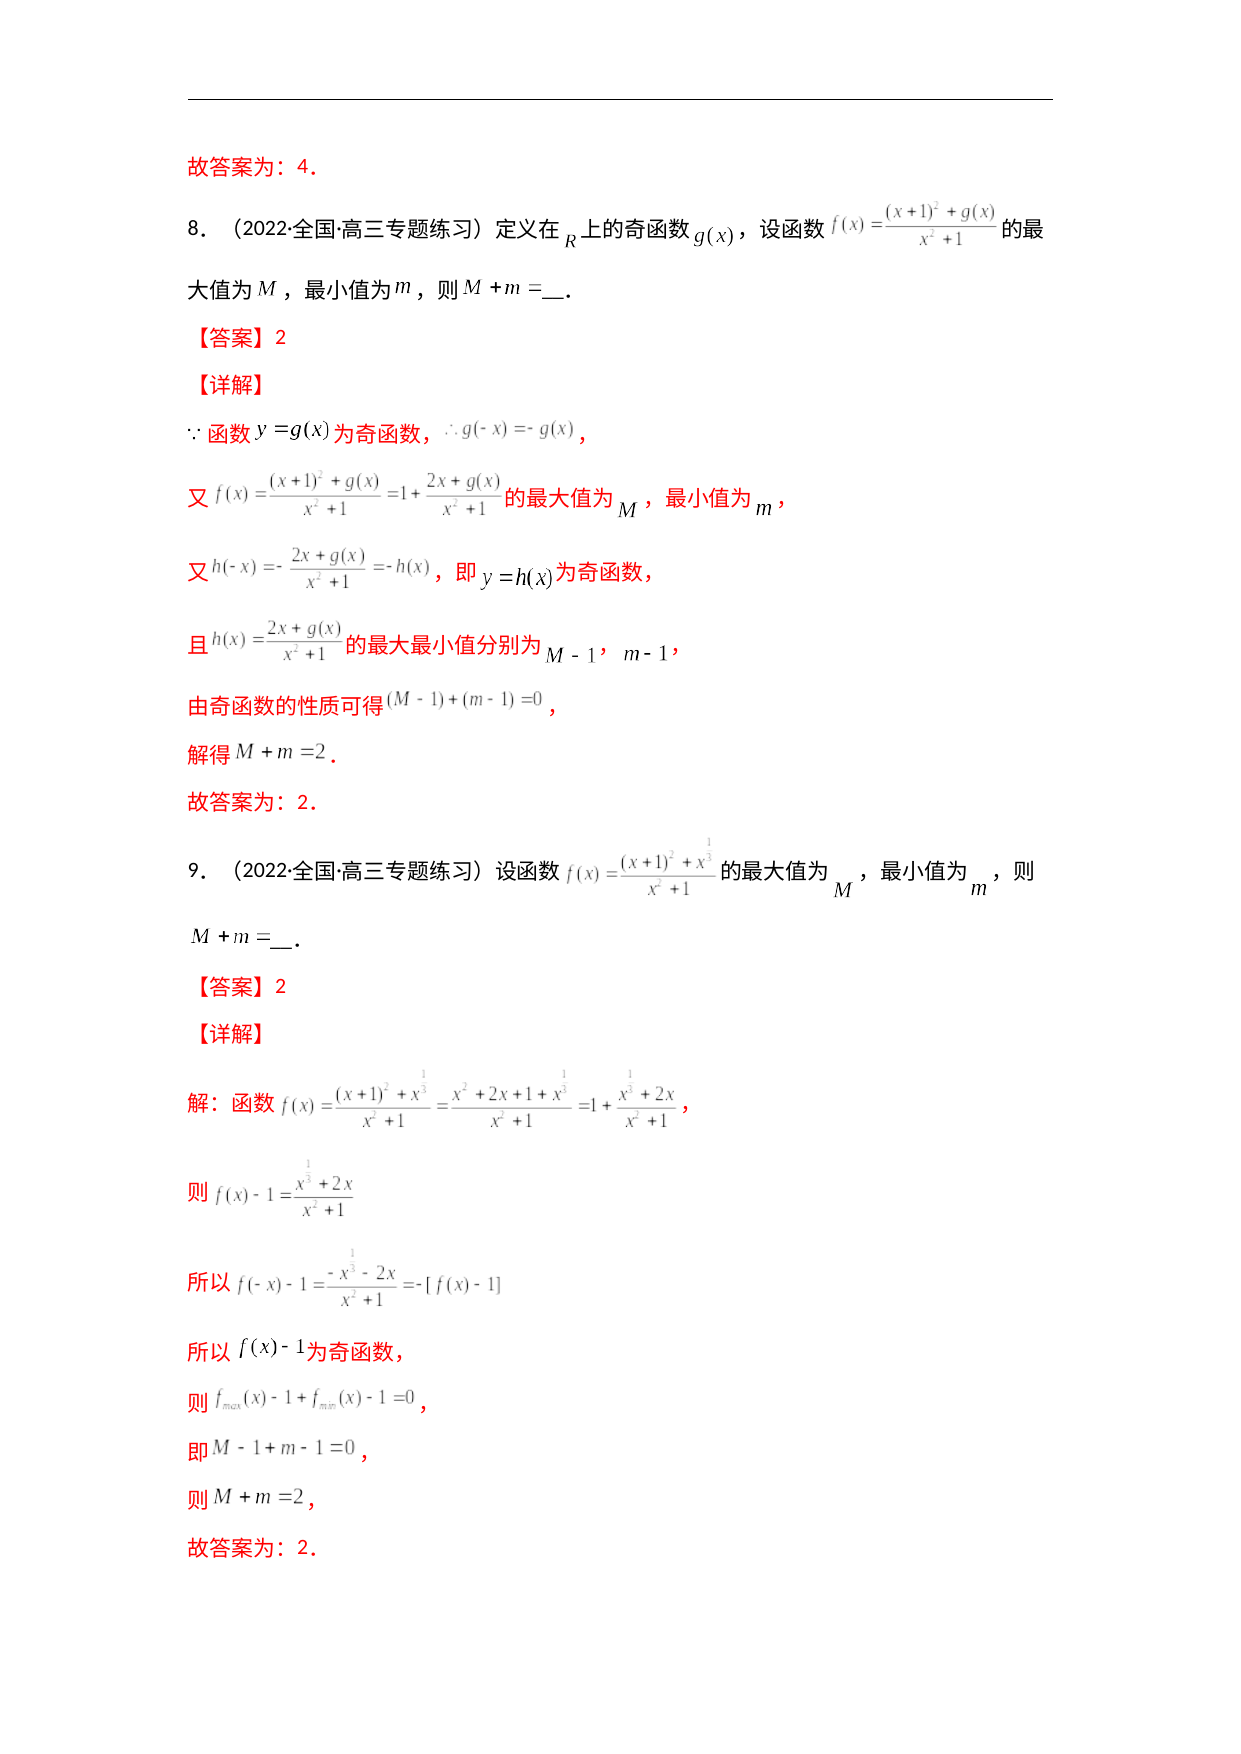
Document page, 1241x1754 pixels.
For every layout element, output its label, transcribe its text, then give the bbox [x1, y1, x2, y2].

text 【详解】 [187, 1017, 1053, 1049]
text 由奇函数的性质可得， [187, 688, 1053, 722]
text 【答案】2 [187, 321, 1053, 352]
text 且的最大最小值分别为，， [187, 615, 1053, 672]
text 则， [187, 1483, 1053, 1515]
text 8．（2022·全国·高三专题练习）定义在上的奇函数，设函数的最大值为，最小值为，则__． [187, 197, 1053, 305]
text 故答案为：2． [187, 1531, 1053, 1562]
text 解得． [187, 737, 1053, 769]
text 又，即为奇函数， [187, 542, 1053, 599]
text 9．（2022·全国·高三专题练习）设函数的最大值为，最小值为，则__． [187, 833, 1053, 954]
text 【答案】2 [187, 970, 1053, 1002]
text 又的最大值为，最小值为， [187, 467, 1053, 527]
text 所以 [187, 1244, 1053, 1318]
text 则 [187, 1154, 1053, 1228]
text 即， [187, 1435, 1053, 1467]
text 解：函数， [187, 1065, 1053, 1138]
text 函数为奇函数，， [187, 416, 1053, 451]
text 故答案为：2． [187, 785, 1053, 817]
text 则， [187, 1384, 1053, 1419]
text 【详解】 [187, 368, 1053, 400]
text 故答案为：4． [187, 150, 1053, 182]
text 所以为奇函数， [187, 1333, 1053, 1368]
